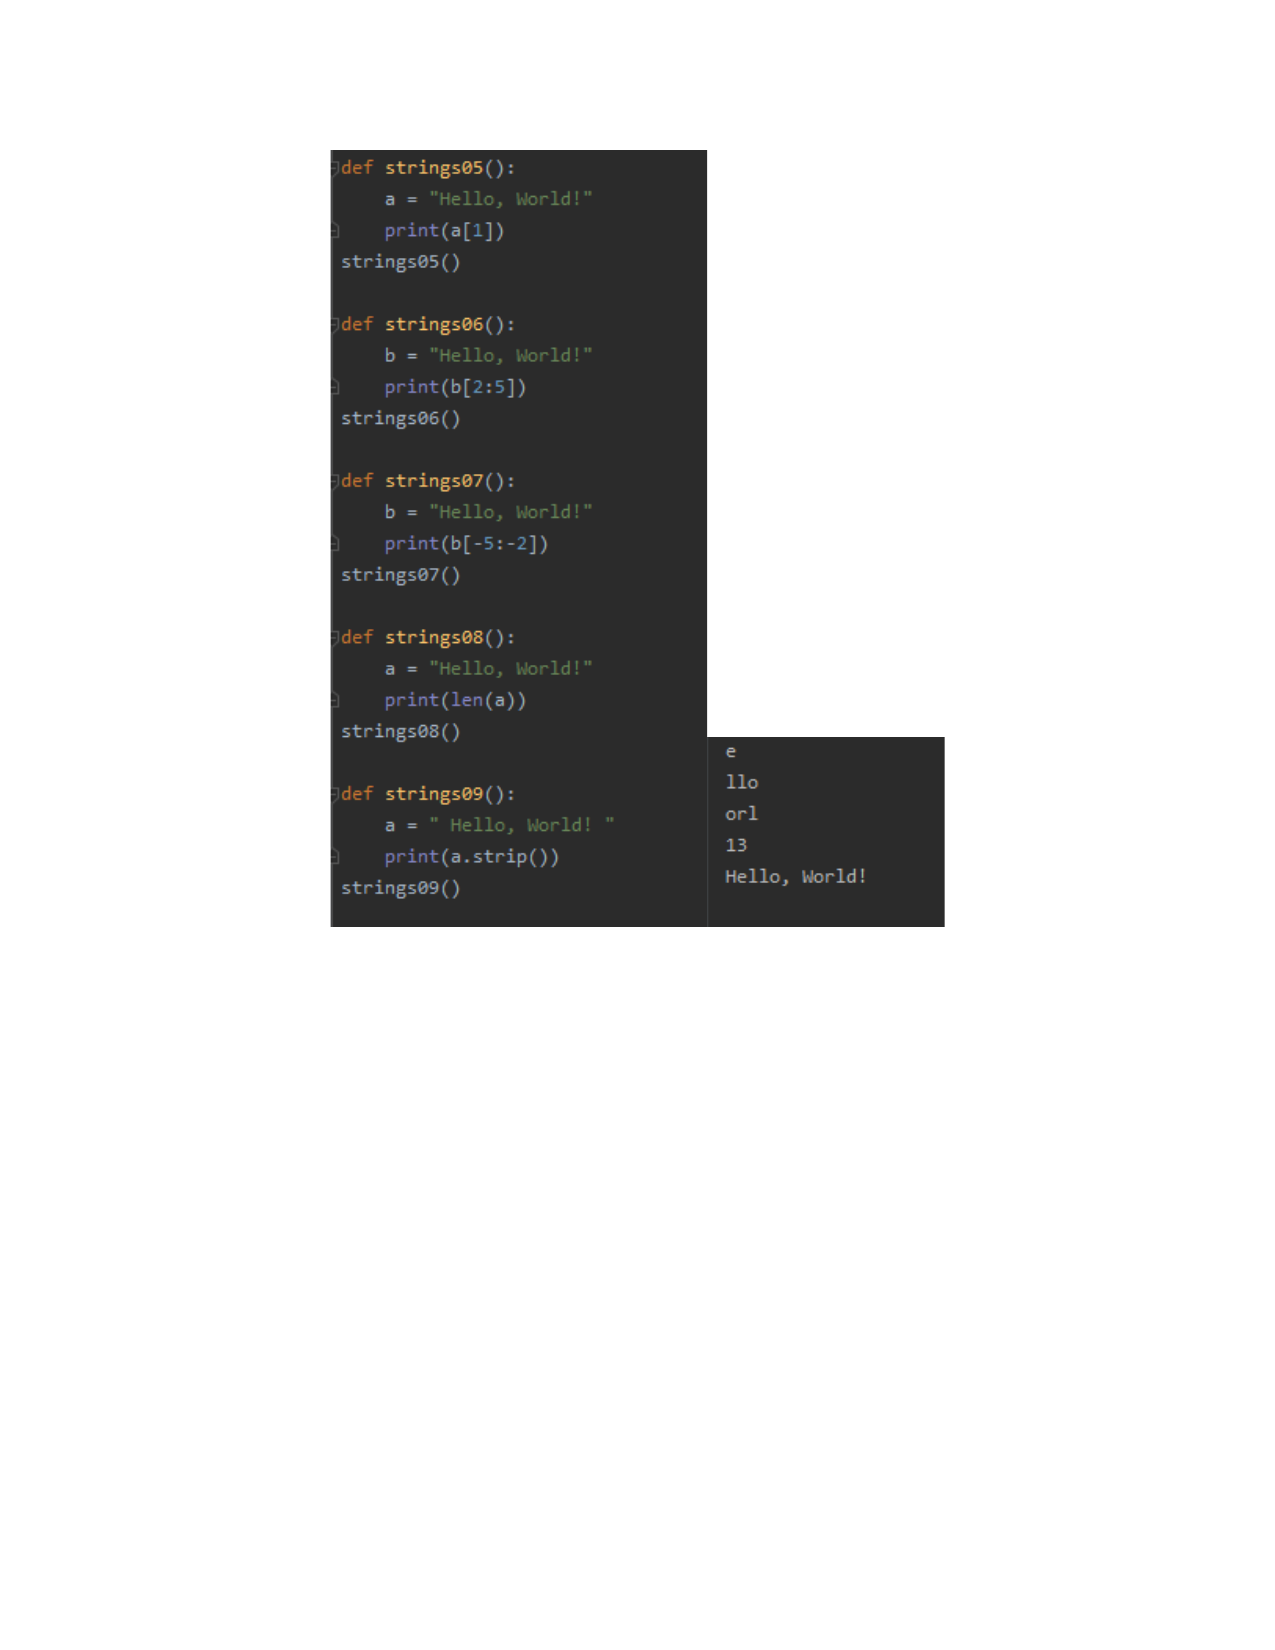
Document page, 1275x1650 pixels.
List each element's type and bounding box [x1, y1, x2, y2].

picture [330, 150, 945, 927]
